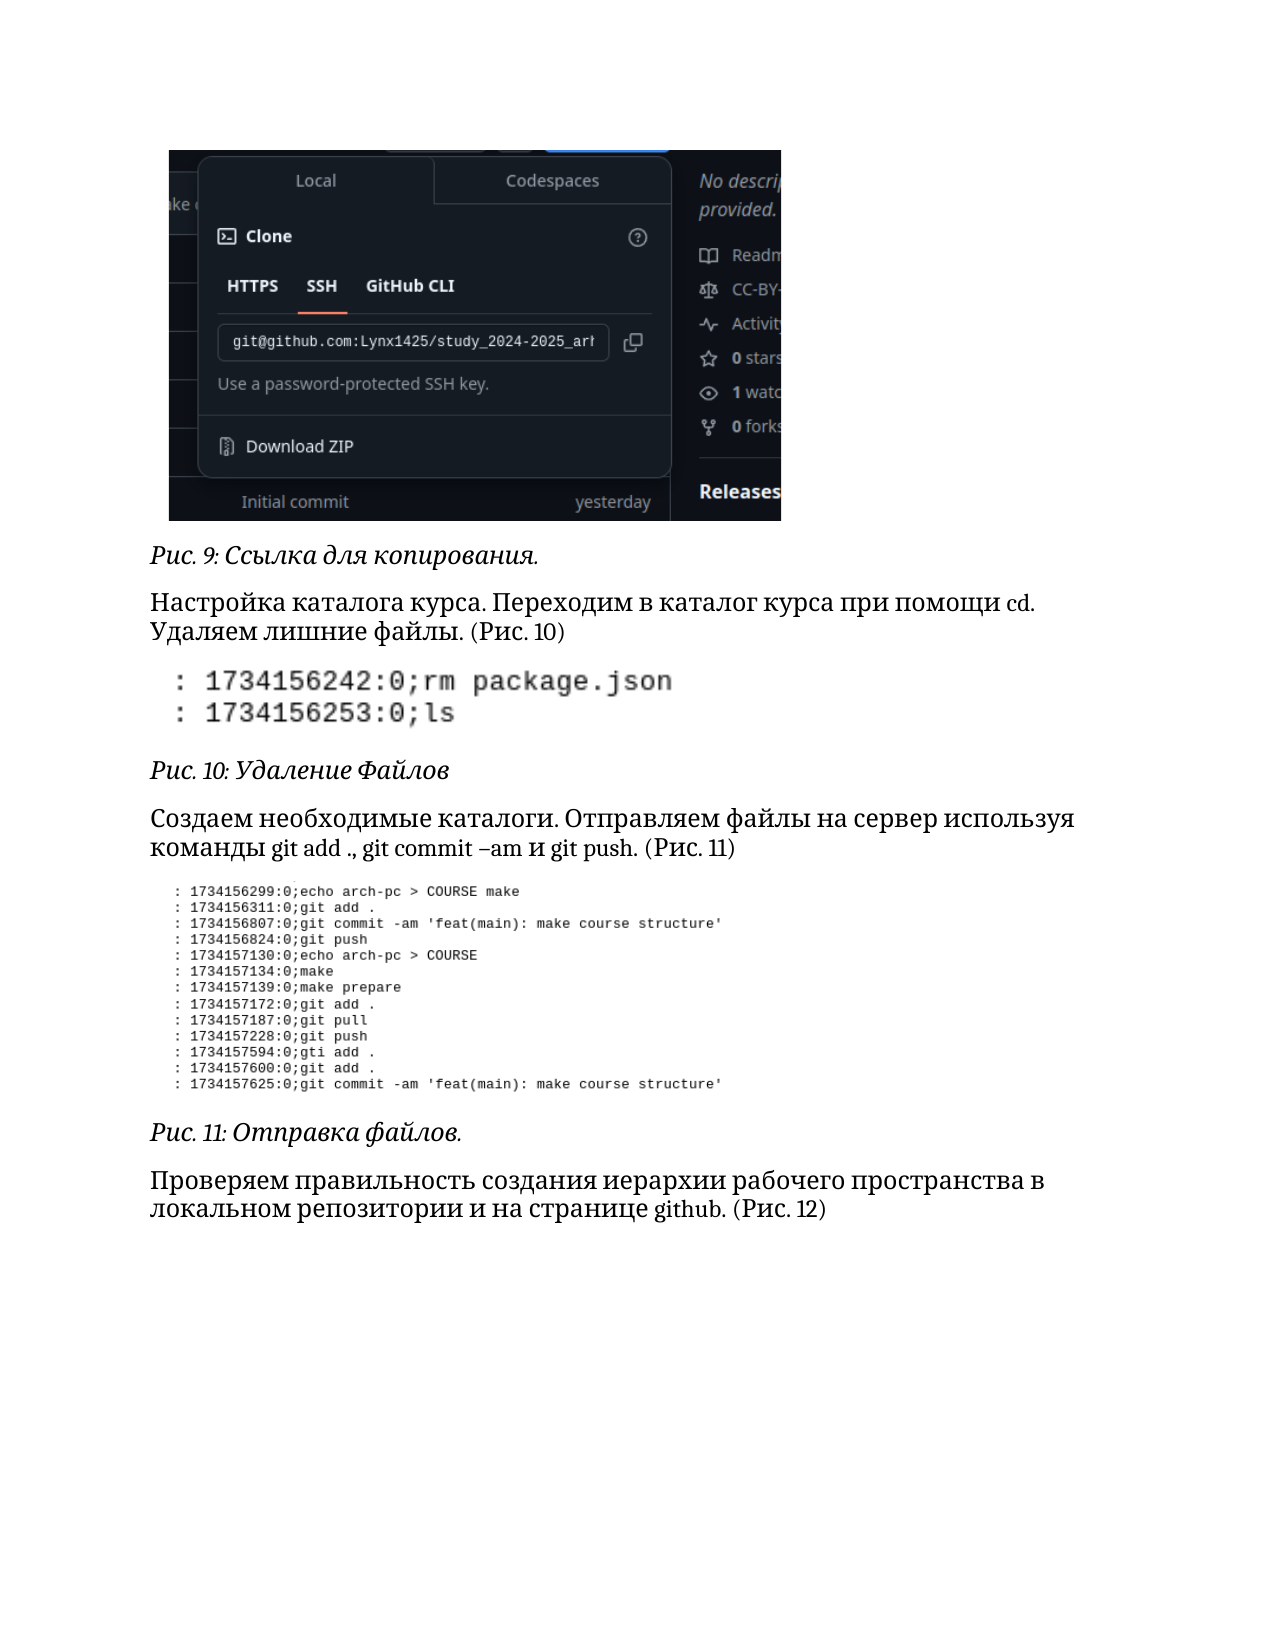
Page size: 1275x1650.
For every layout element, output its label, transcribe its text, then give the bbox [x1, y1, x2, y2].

text Проверяем правильность создания иерархии рабочего пространства в локальном репозитории и на странице github. (Рис. 12) [150, 1167, 1125, 1224]
picture [168, 150, 782, 521]
picture [168, 881, 782, 1099]
text Создаем необходимые каталоги. Отправляем файлы на сервер используя команды git add ., git commit –am и git push. (Рис. 11) [150, 805, 1125, 862]
text Рис. 10: Удаление Файлов [150, 757, 1125, 786]
text Рис. 11: Отправка файлов. [150, 1119, 1125, 1148]
text Настройка каталога курса. Переходим в каталог курса при помощи cd. Удаляем лишние файлы. (Рис. 10) [150, 589, 1125, 647]
text Рис. 9: Ссылка для копирования. [150, 542, 1125, 571]
picture [168, 665, 778, 737]
